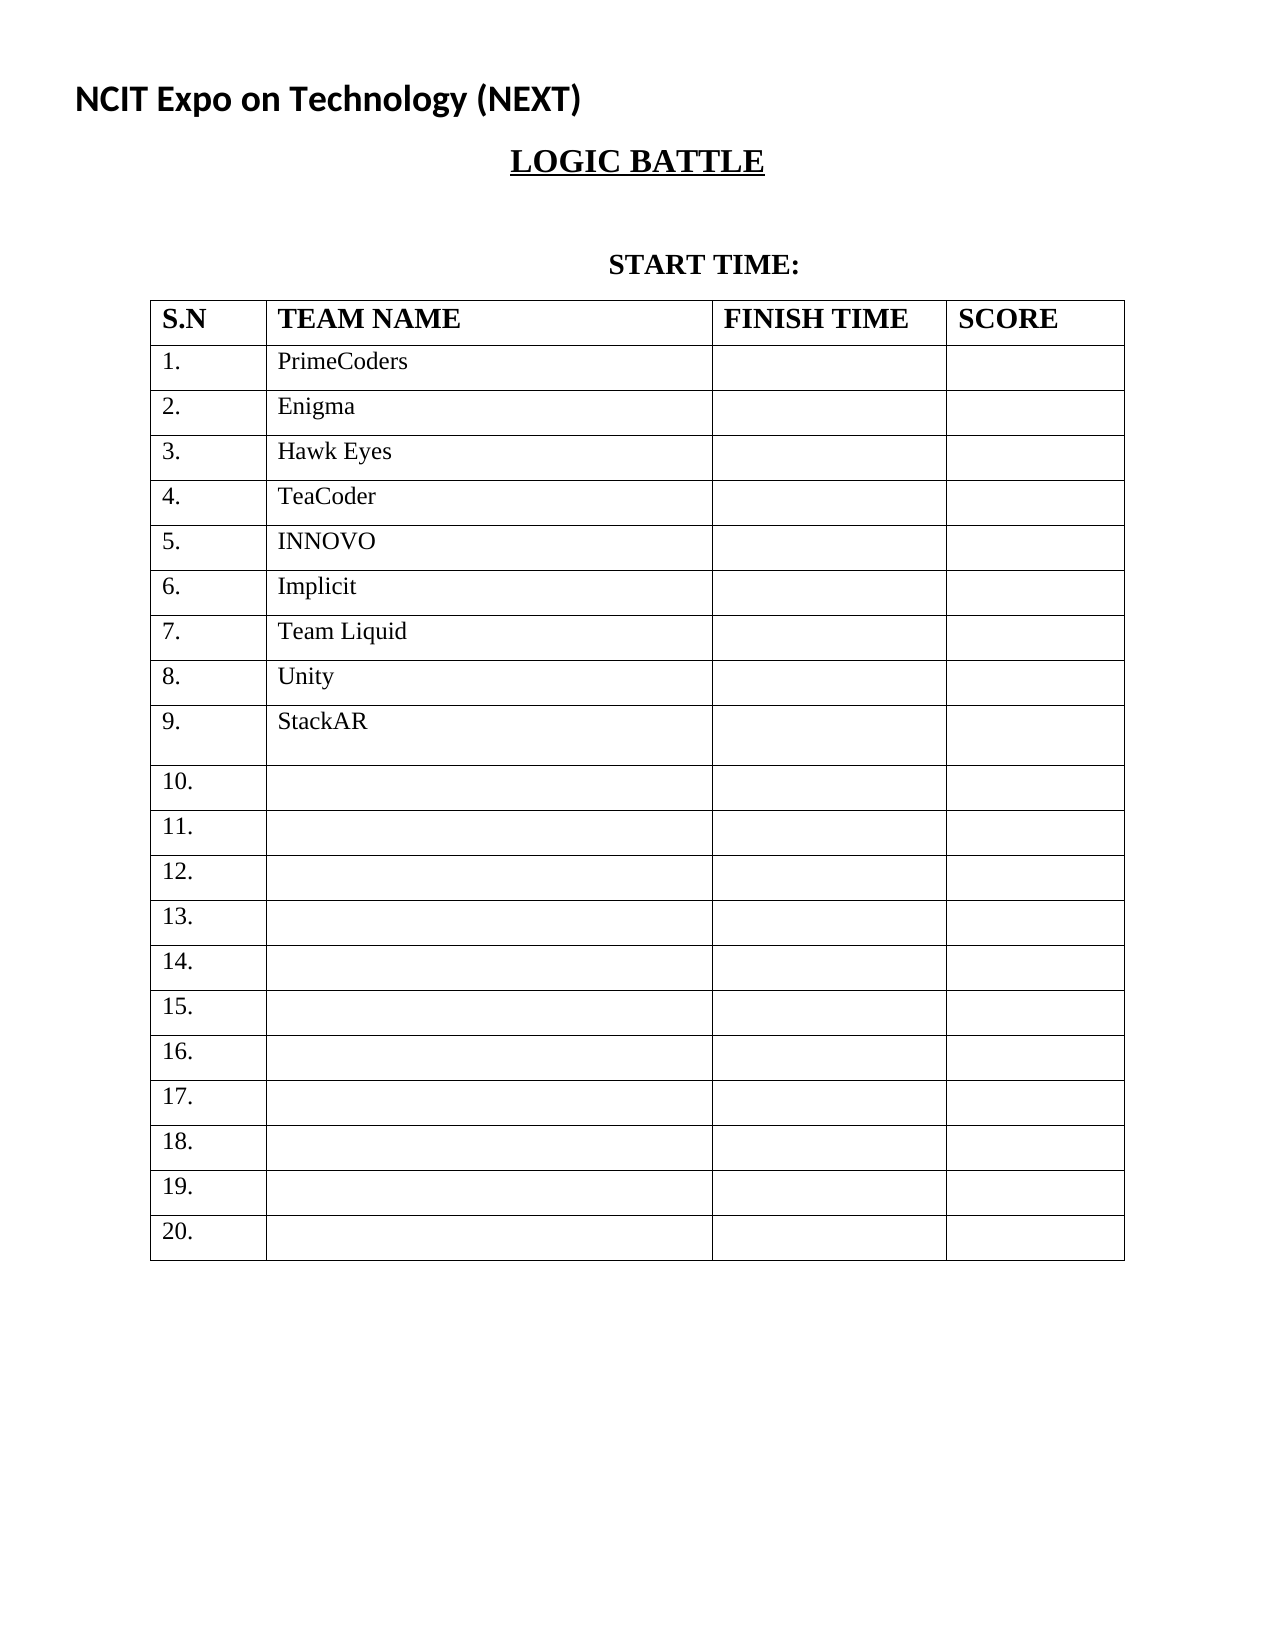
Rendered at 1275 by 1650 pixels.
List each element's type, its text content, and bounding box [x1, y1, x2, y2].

table_cell [713, 526, 946, 570]
table_cell [267, 1171, 712, 1215]
table_cell [713, 571, 946, 615]
table_cell 12. [151, 856, 266, 900]
table_cell [947, 346, 1124, 390]
table_cell [713, 1216, 946, 1260]
table_cell [947, 856, 1124, 900]
table_cell [947, 1081, 1124, 1125]
table_cell StackAR [267, 706, 712, 765]
table_cell 4. [151, 481, 266, 525]
table_cell [947, 436, 1124, 480]
table_cell [713, 391, 946, 435]
table_cell 20. [151, 1216, 266, 1260]
table_cell [713, 766, 946, 810]
table_cell [267, 766, 712, 810]
table_cell [947, 1171, 1124, 1215]
table_cell 8. [151, 661, 266, 705]
table_cell [713, 1081, 946, 1125]
table_cell [713, 481, 946, 525]
table_cell 18. [151, 1126, 266, 1170]
table_cell 6. [151, 571, 266, 615]
table_cell Team Liquid [267, 616, 712, 660]
table_cell 3. [151, 436, 266, 480]
table_cell [267, 901, 712, 945]
table_cell [947, 1216, 1124, 1260]
table_cell 2. [151, 391, 266, 435]
text START TIME: [75, 247, 1200, 280]
table_cell 16. [151, 1036, 266, 1080]
table_cell [947, 526, 1124, 570]
table_cell 10. [151, 766, 266, 810]
table_cell 15. [151, 991, 266, 1035]
table_cell 9. [151, 706, 266, 765]
table_cell [947, 946, 1124, 990]
table_cell TeaCoder [267, 481, 712, 525]
table_cell Unity [267, 661, 712, 705]
table_cell [947, 991, 1124, 1035]
table_cell [267, 1081, 712, 1125]
table_cell [267, 1216, 712, 1260]
table_cell [947, 811, 1124, 855]
table_cell 11. [151, 811, 266, 855]
table_cell [267, 856, 712, 900]
table_cell 7. [151, 616, 266, 660]
table_cell [713, 1171, 946, 1215]
table_header SCORE [947, 301, 1124, 345]
table_cell [713, 436, 946, 480]
table_cell 17. [151, 1081, 266, 1125]
table_cell [713, 1126, 946, 1170]
table_cell [713, 661, 946, 705]
table_cell 19. [151, 1171, 266, 1215]
table_cell [947, 391, 1124, 435]
table_cell [947, 706, 1124, 765]
table_cell 5. [151, 526, 266, 570]
table_cell [947, 766, 1124, 810]
table_cell PrimeCoders [267, 346, 712, 390]
table_cell [947, 1126, 1124, 1170]
table_cell 13. [151, 901, 266, 945]
table_cell [713, 1036, 946, 1080]
table_cell [947, 571, 1124, 615]
table_cell Enigma [267, 391, 712, 435]
table_cell [713, 901, 946, 945]
table_cell [947, 901, 1124, 945]
table_cell [947, 616, 1124, 660]
table_header S.N [151, 301, 266, 345]
table_cell [947, 1036, 1124, 1080]
table_cell [713, 946, 946, 990]
table_cell [713, 991, 946, 1035]
table_cell [267, 1036, 712, 1080]
text LOGIC BATTLE [75, 141, 1200, 179]
table_cell [713, 616, 946, 660]
table_cell Hawk Eyes [267, 436, 712, 480]
table_cell [713, 346, 946, 390]
table_cell [267, 991, 712, 1035]
table_cell [713, 811, 946, 855]
text NCIT Expo on Technology (NEXT) [75, 75, 1200, 121]
table_cell [267, 811, 712, 855]
table_cell [947, 481, 1124, 525]
table_cell [713, 856, 946, 900]
table_cell 14. [151, 946, 266, 990]
table_cell Implicit [267, 571, 712, 615]
table_cell [947, 661, 1124, 705]
table_cell [267, 1126, 712, 1170]
table_cell [713, 706, 946, 765]
table_header TEAM NAME [267, 301, 712, 345]
table_cell [267, 946, 712, 990]
table_cell INNOVO [267, 526, 712, 570]
table_cell 1. [151, 346, 266, 390]
table_header FINISH TIME [713, 301, 946, 345]
